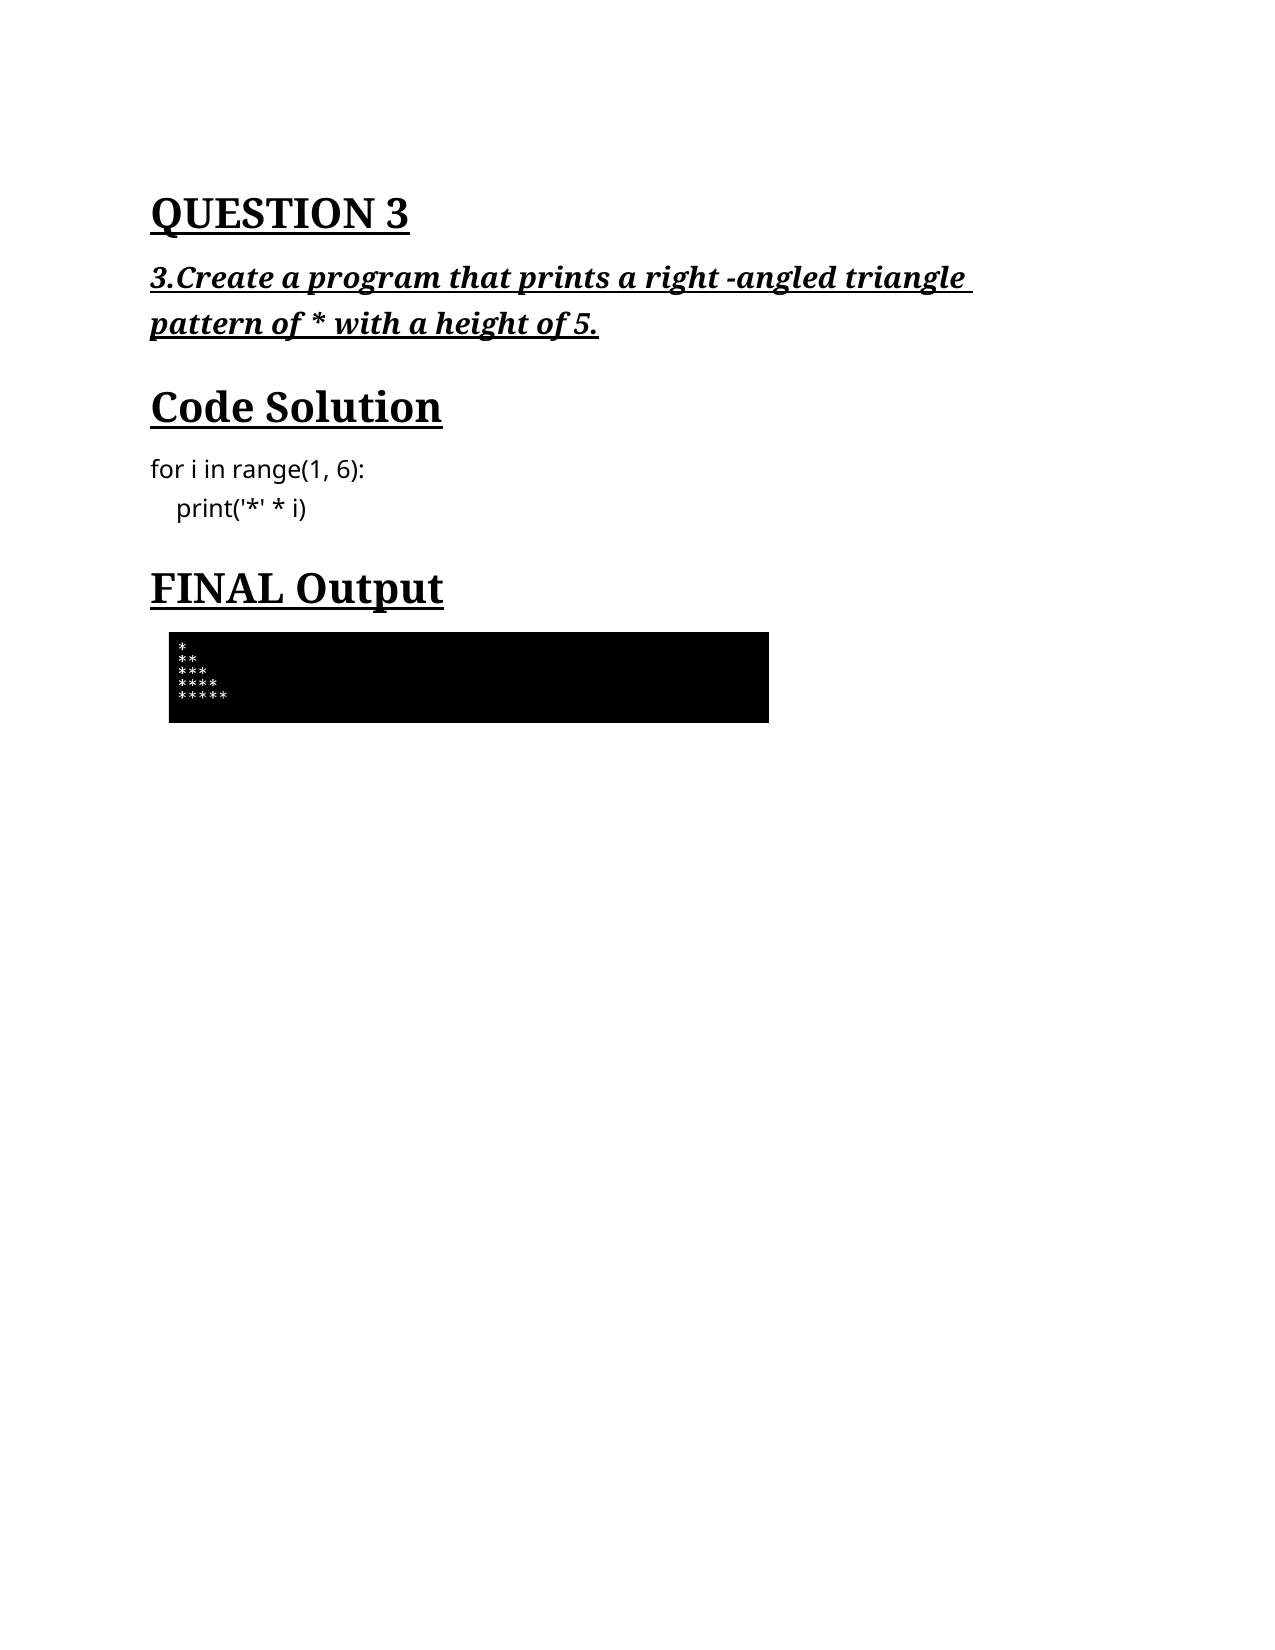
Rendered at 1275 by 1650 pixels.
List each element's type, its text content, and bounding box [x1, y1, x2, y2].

picture [168, 632, 769, 723]
subtitle Code Solution [150, 378, 1064, 434]
text 3.Create a program that prints a right -angled triangle pattern of * with a height of 5. [150, 257, 1064, 343]
subtitle FINAL Output [150, 559, 1064, 616]
subtitle QUESTION 3 [150, 184, 1064, 241]
text for i in range(1, 6): print('*' * i) [150, 451, 1064, 524]
